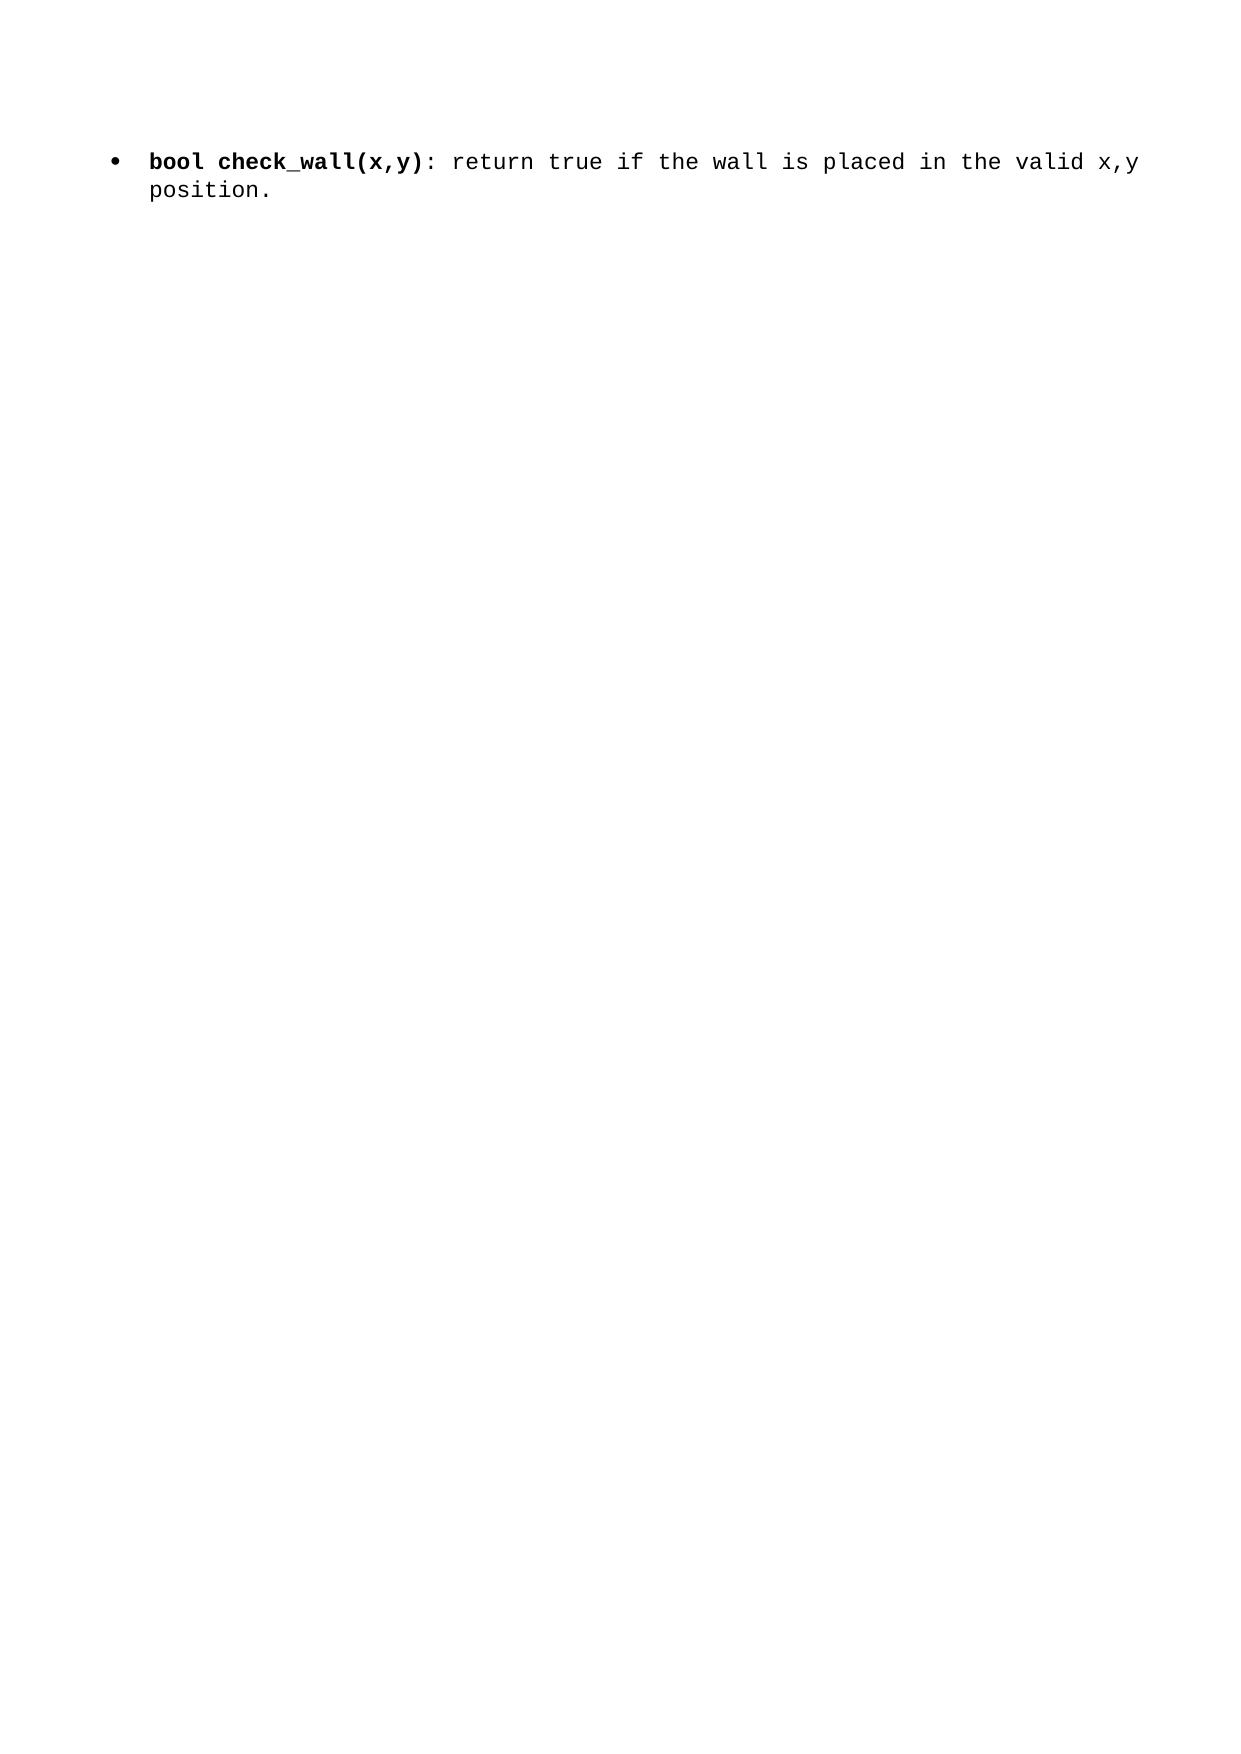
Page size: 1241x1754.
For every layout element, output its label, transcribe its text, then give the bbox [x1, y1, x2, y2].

list bool check_wall(x,y): return true if the wall is placed in the valid x,y position. [111, 150, 1181, 204]
